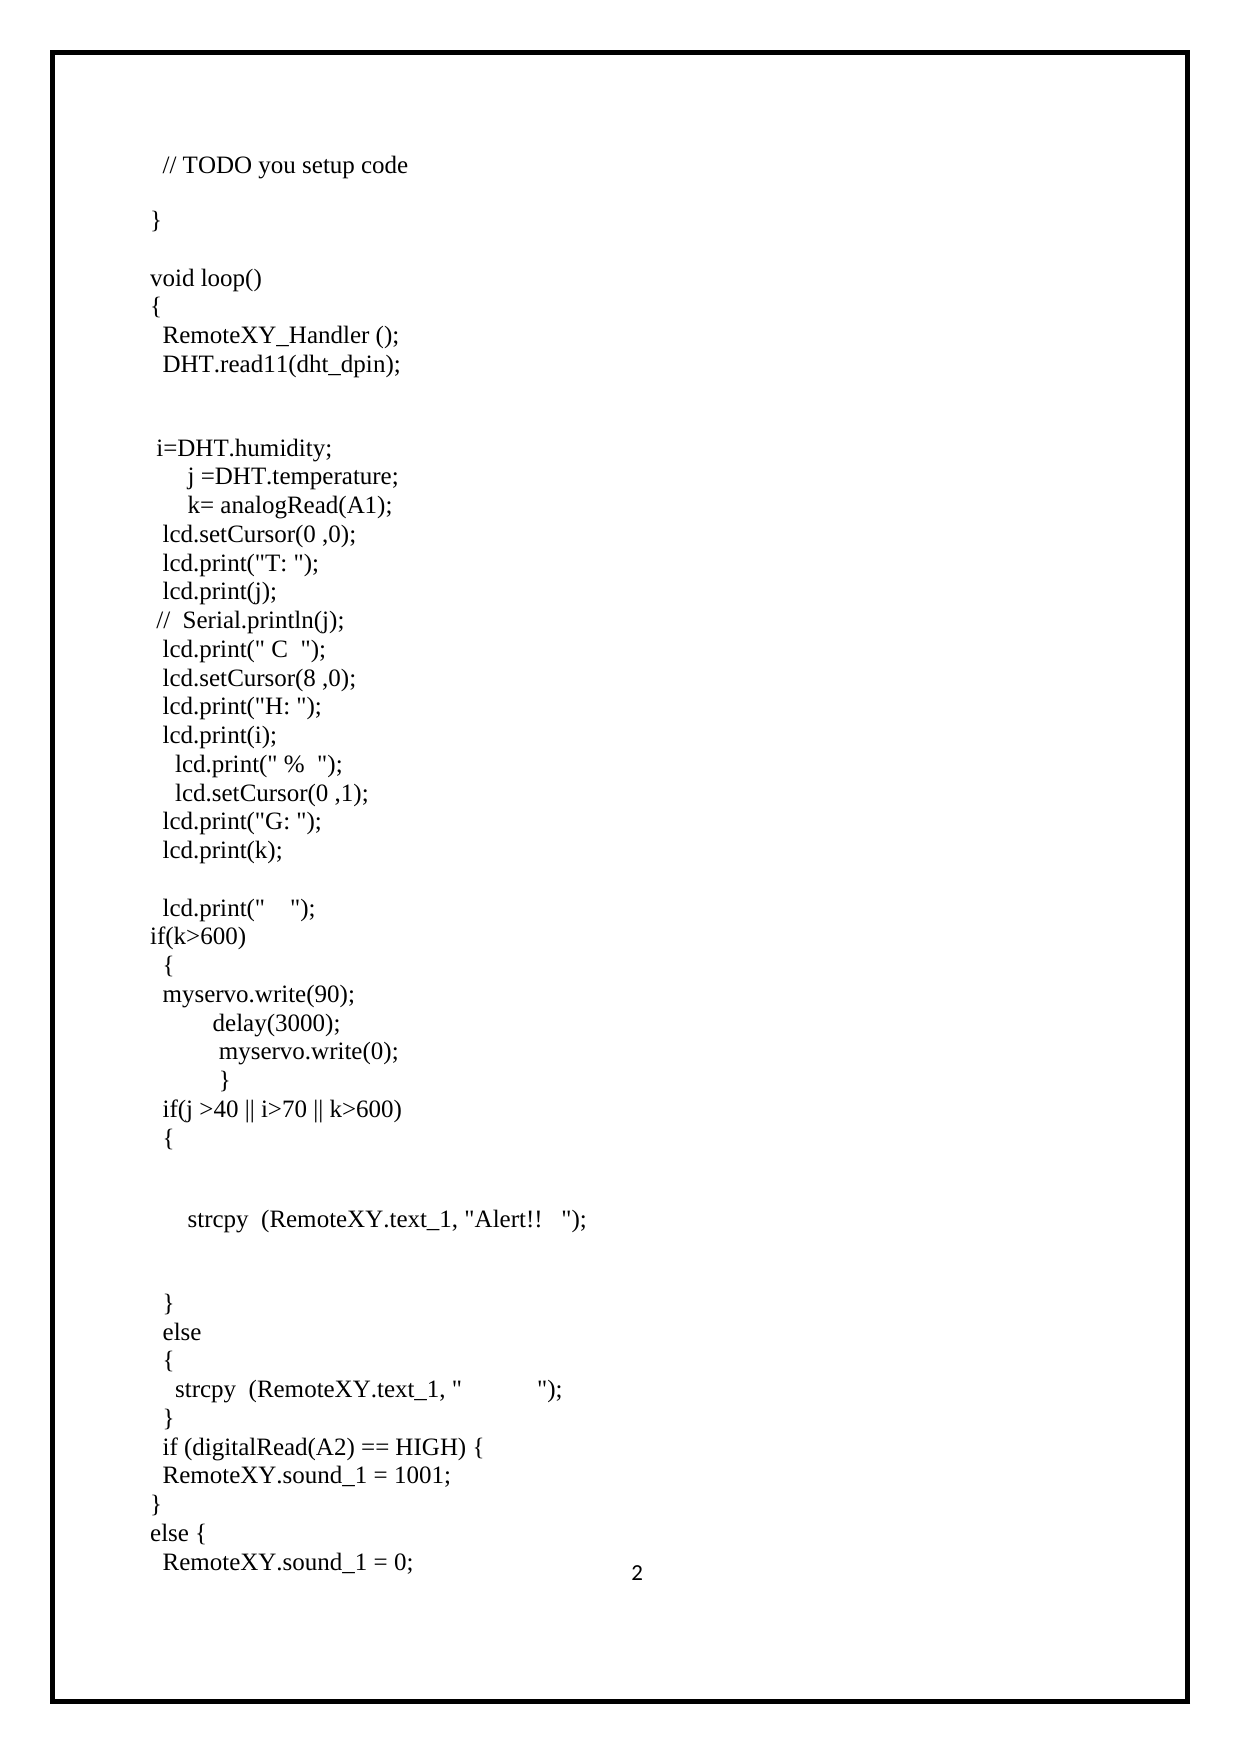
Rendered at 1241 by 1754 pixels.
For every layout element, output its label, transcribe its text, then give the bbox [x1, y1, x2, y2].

text // Serial.println(j); [150, 605, 1090, 634]
text lcd.print(j); [150, 576, 1090, 605]
text lcd.print(" % "); [150, 749, 1090, 778]
text if(k>600) [150, 921, 1090, 950]
text myservo.write(90); [150, 979, 1090, 1008]
text } [150, 1489, 1090, 1518]
text k= analogRead(A1); [150, 490, 1090, 519]
text j =DHT.temperature; [150, 461, 1090, 490]
text } [150, 1403, 1090, 1432]
text RemoteXY_Handler (); [150, 320, 1090, 349]
text RemoteXY.sound_1 = 0; [150, 1547, 1090, 1576]
text lcd.print("H: "); [150, 691, 1090, 720]
text else [150, 1317, 1090, 1346]
text else { [150, 1518, 1090, 1547]
text // TODO you setup code [150, 150, 1090, 179]
text if(j >40 || i>70 || k>600) [150, 1094, 1090, 1123]
text if (digitalRead(A2) == HIGH) { [150, 1432, 1090, 1461]
text { [150, 1123, 1090, 1151]
text RemoteXY.sound_1 = 1001; [150, 1461, 1090, 1489]
text lcd.print("T: "); [150, 548, 1090, 576]
text } [150, 205, 1090, 234]
text lcd.print(" C "); [150, 634, 1090, 663]
text { [150, 950, 1090, 979]
text } [150, 1288, 1090, 1317]
text } [150, 1065, 1090, 1094]
text delay(3000); [150, 1008, 1090, 1036]
text void loop() [150, 263, 1090, 291]
text lcd.print(i); [150, 720, 1090, 749]
text lcd.setCursor(8 ,0); [150, 663, 1090, 691]
text lcd.print(" "); [150, 893, 1090, 921]
text lcd.print(k); [150, 835, 1090, 864]
text { [150, 1346, 1090, 1374]
text lcd.print("G: "); [150, 806, 1090, 835]
text lcd.setCursor(0 ,0); [150, 519, 1090, 548]
text lcd.setCursor(0 ,1); [150, 778, 1090, 806]
text DHT.read11(dht_dpin); [150, 349, 1090, 378]
text myservo.write(0); [150, 1036, 1090, 1065]
text strcpy (RemoteXY.text_1, "Alert!! "); [150, 1204, 1090, 1233]
text i=DHT.humidity; [150, 433, 1090, 461]
text strcpy (RemoteXY.text_1, " "); [150, 1374, 1090, 1403]
text { [150, 291, 1090, 320]
